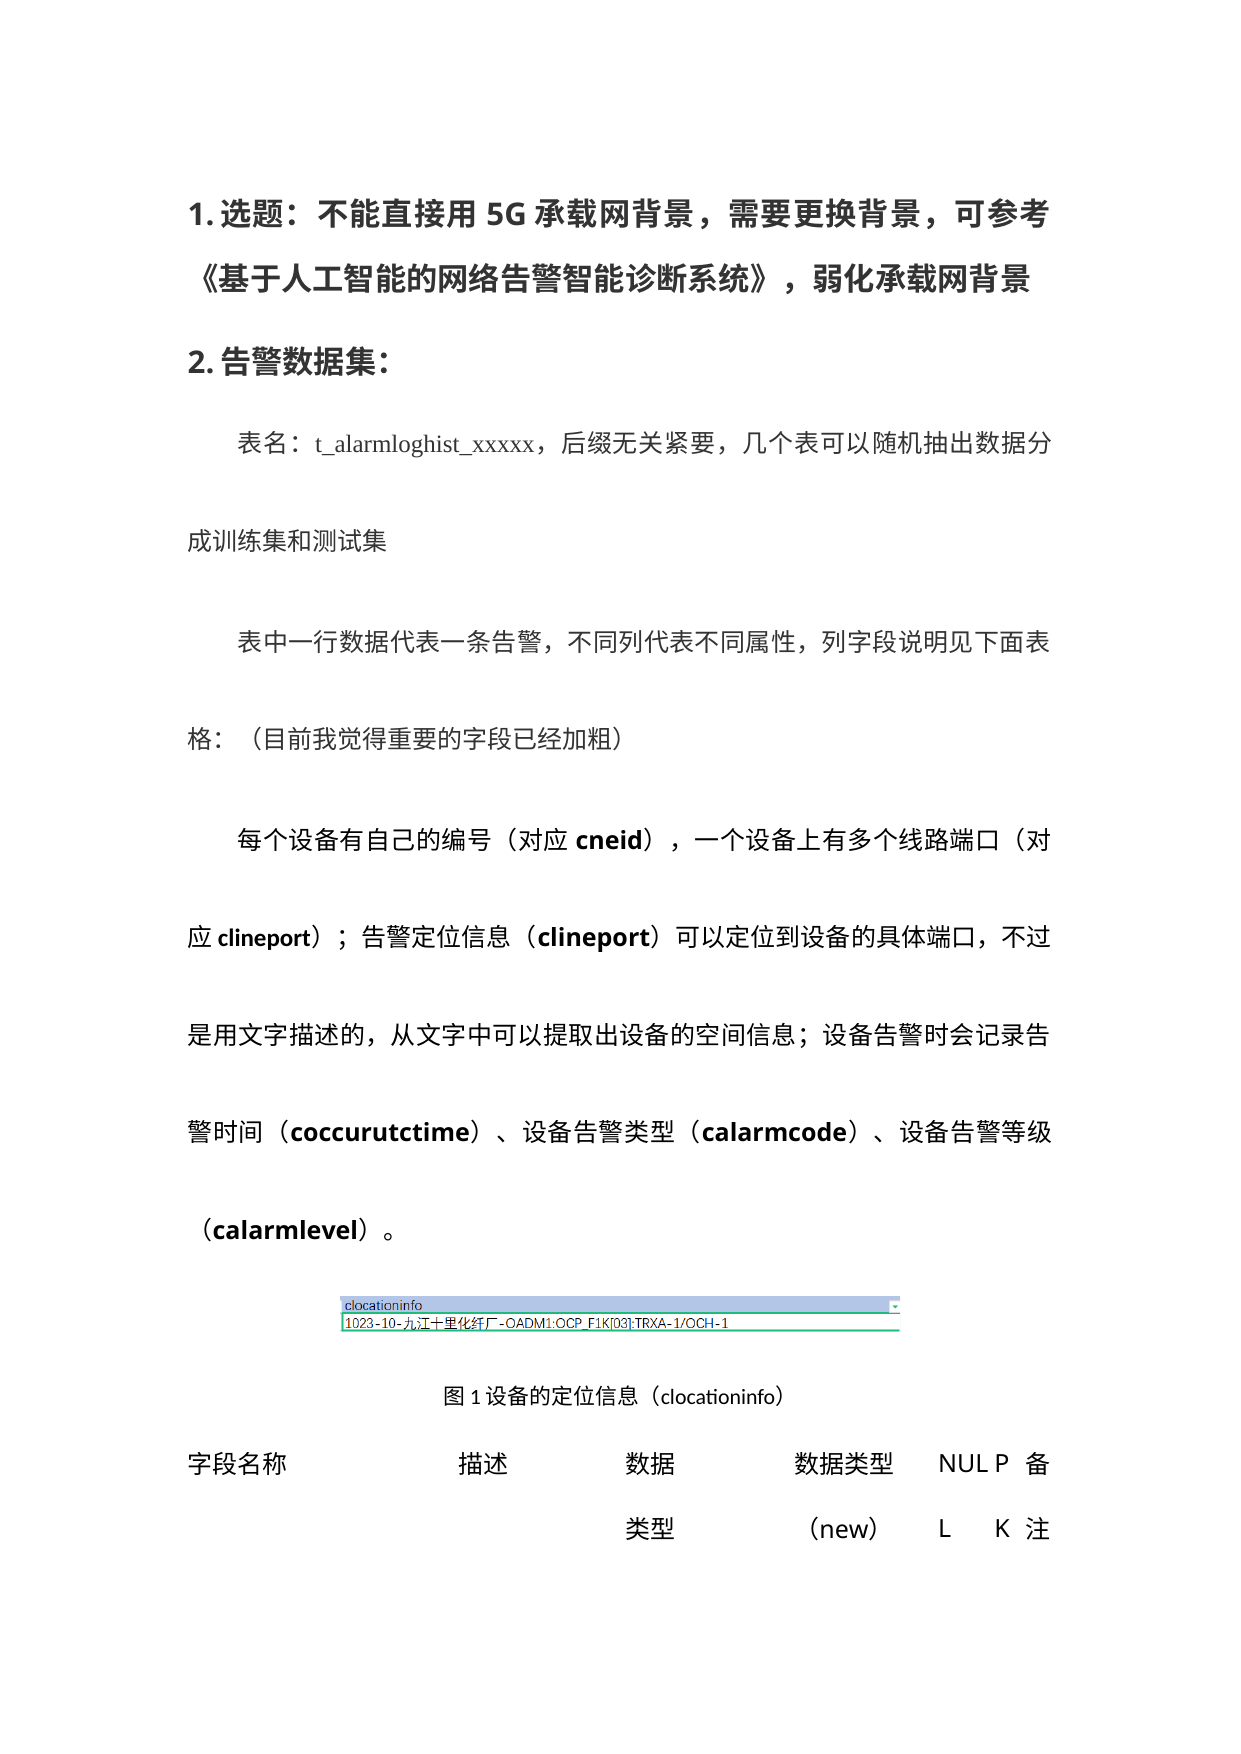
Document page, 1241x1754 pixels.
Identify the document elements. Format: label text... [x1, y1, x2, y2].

table_header 字段名称 [186, 1429, 456, 1562]
table_header NULL [936, 1429, 992, 1562]
table_header PK [993, 1429, 1024, 1562]
list 告警数据集： [187, 327, 1053, 392]
text 表中一行数据代表一条告警，不同列代表不同属性，列字段说明见下面表格：（目前我觉得重要的字段已经加粗） [187, 608, 1053, 770]
table_header 描述 [456, 1429, 624, 1562]
table_header 数据类型 （new） [793, 1429, 936, 1562]
picture [340, 1296, 901, 1332]
text 每个设备有自己的编号（对应cneid），一个设备上有多个线路端口（对应clineport）；告警定位信息（clineport）可以定位到设备的具体端口，不过是用文字描述的，从文字中可以提取出设备的空间信息；设备告警时会记录告警时间（coccurutctime）、设备告警类型（calarmcode）、设备告警等级（calarmlevel）。 [187, 806, 1053, 1261]
list 选题：不能直接用5G承载网背景，需要更换背景，可参考《基于人工智能的网络告警智能诊断系统》，弱化承载网背景 [187, 179, 1053, 309]
table_header 备注 [1024, 1429, 1061, 1562]
table_header 数据 类型 （old） [624, 1429, 793, 1562]
text 表名：t_alarmloghist_xxxxx，后缀无关紧要，几个表可以随机抽出数据分成训练集和测试集 [187, 409, 1053, 572]
text 图1 设备的定位信息（clocationinfo） [187, 1379, 1053, 1411]
